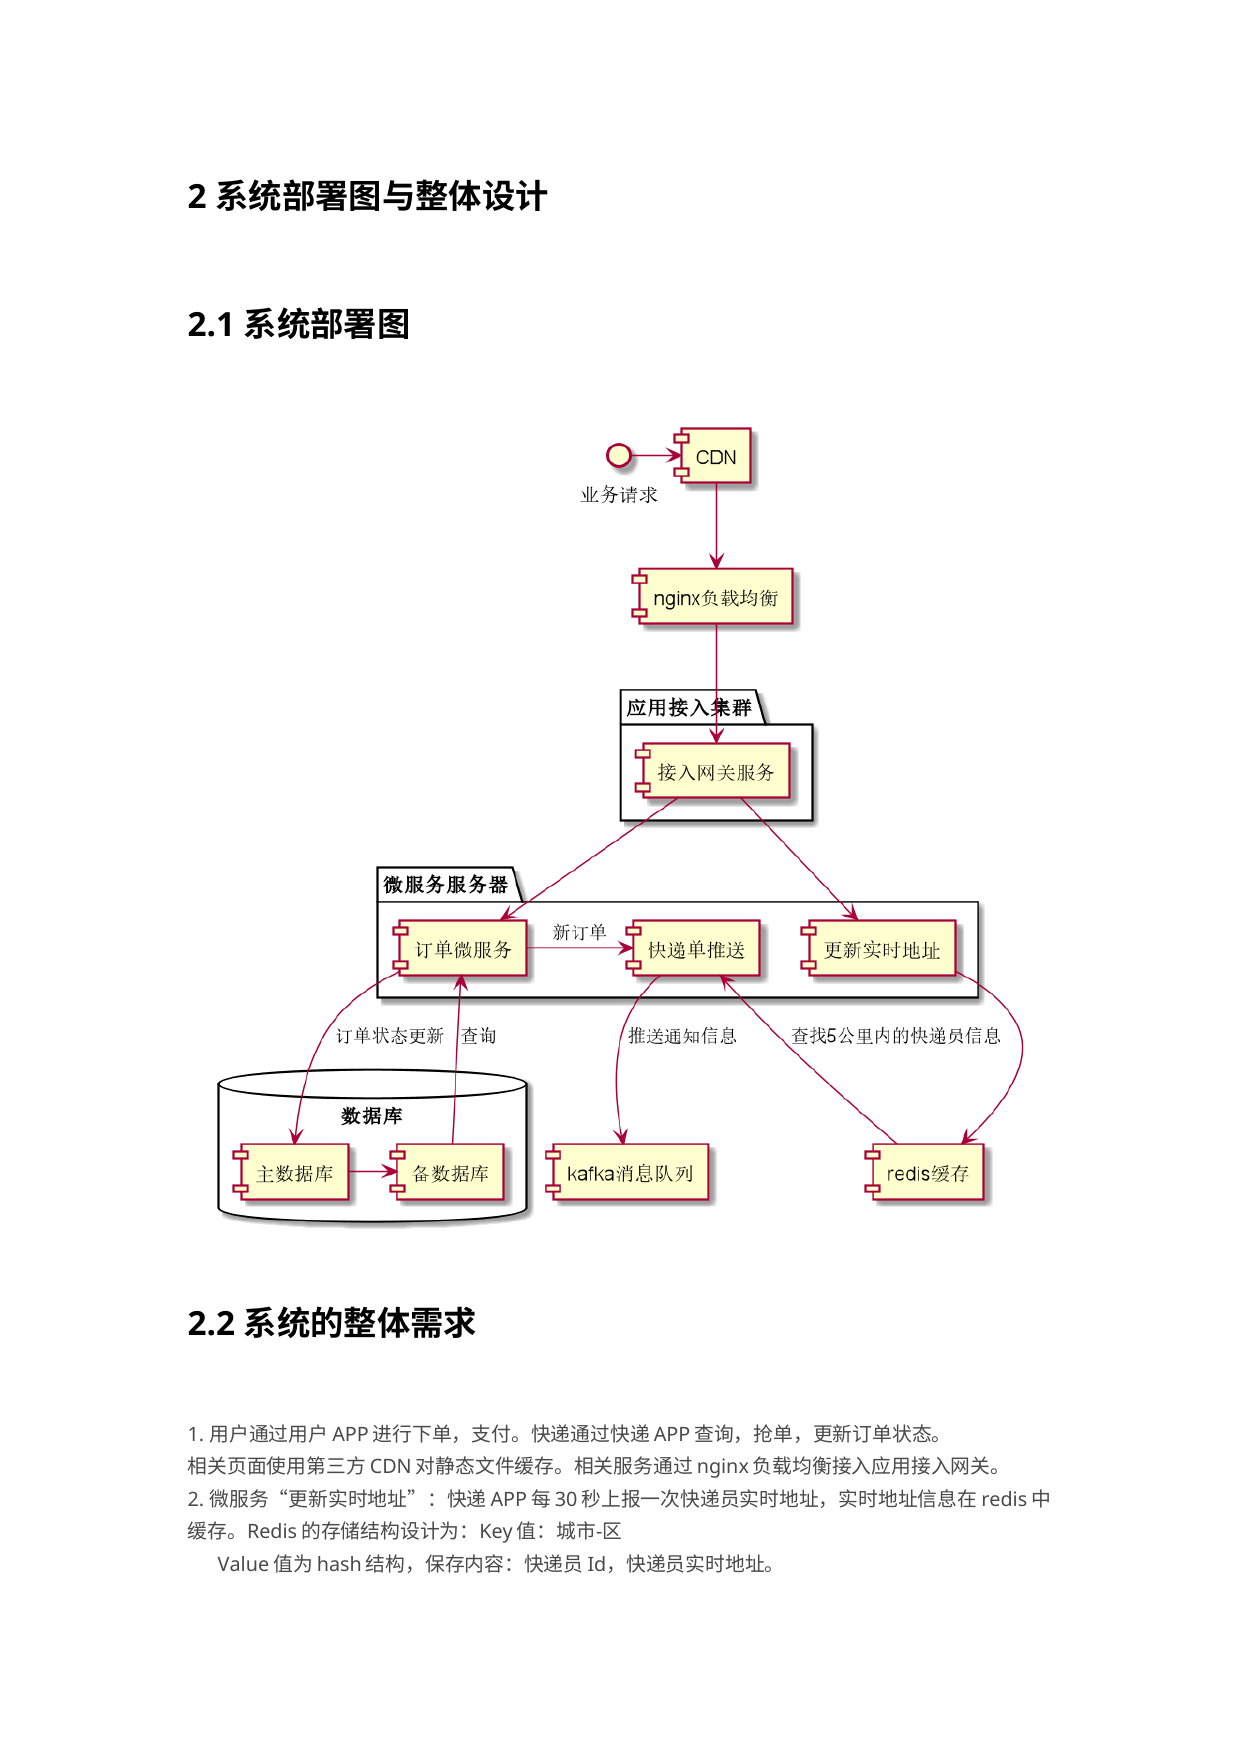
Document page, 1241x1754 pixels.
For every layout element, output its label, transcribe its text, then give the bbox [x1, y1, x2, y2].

subtitle 2.2 系统的整体需求 [187, 1289, 1053, 1354]
subtitle 2 系统部署图与整体设计 [187, 162, 1053, 227]
text 1. 用户通过用户APP进行下单，支付。快递通过快递APP查询，抢单，更新订单状态。 [187, 1416, 1053, 1449]
text Value值为hash结构，保存内容：快递员Id，快递员实时地址。 [187, 1546, 1053, 1579]
picture [187, 416, 1053, 1236]
text 相关页面使用第三方CDN对静态文件缓存。相关服务通过nginx负载均衡接入应用接入网关。 [187, 1449, 1053, 1481]
text 2. 微服务“更新实时地址”：快递APP每30秒上报一次快递员实时地址，实时地址信息在redis中缓存。Redis的存储结构设计为：Key值：城市-区 [187, 1481, 1053, 1546]
subtitle 2.1 系统部署图 [187, 289, 1053, 354]
